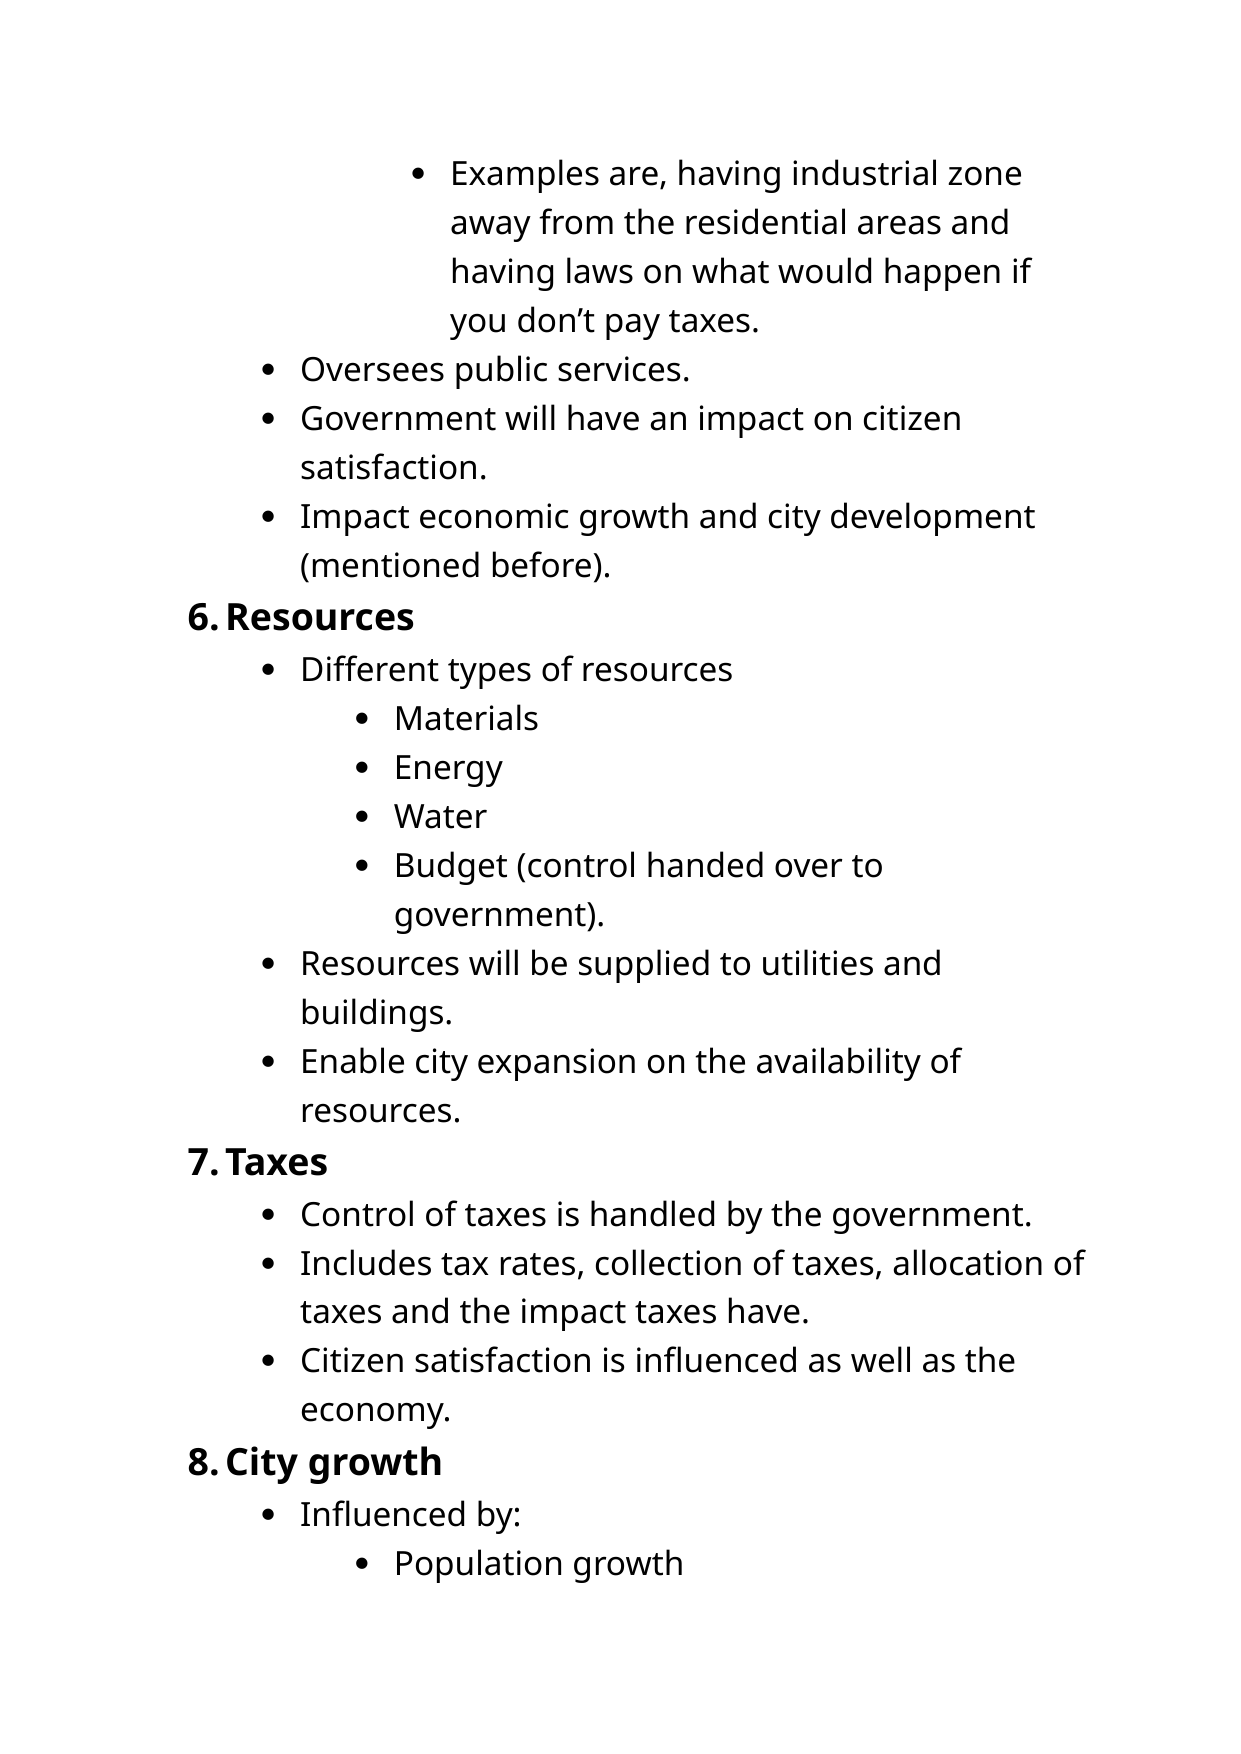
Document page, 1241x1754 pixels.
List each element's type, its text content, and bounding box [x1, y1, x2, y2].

list Control of taxes is handled by the government. [262, 1190, 1090, 1236]
list Taxes [187, 1135, 1090, 1186]
list Examples are, having industrial zone away from the residential areas and having laws on what would happen if you don’t pay taxes. [412, 150, 1090, 342]
list Materials [356, 695, 1090, 740]
list Different types of resources [262, 646, 1090, 691]
list Oversees public services. [262, 346, 1090, 391]
list Government will have an impact on citizen satisfaction. [262, 395, 1090, 489]
list Citizen satisfaction is influenced as well as the economy. [262, 1337, 1090, 1432]
list Budget (control handed over to government). [356, 842, 1090, 936]
list Influenced by: [262, 1490, 1090, 1536]
list Impact economic growth and city development (mentioned before). [262, 493, 1090, 587]
list Water [356, 793, 1090, 838]
list Includes tax rates, collection of taxes, allocation of taxes and the impact taxes have. [262, 1239, 1090, 1334]
list Energy [356, 744, 1090, 789]
list Resources [187, 591, 1090, 642]
list City growth [187, 1435, 1090, 1486]
list Resources will be supplied to utilities and buildings. [262, 939, 1090, 1034]
list Population growth [356, 1539, 1090, 1585]
list Enable city expansion on the availability of resources. [262, 1037, 1090, 1132]
